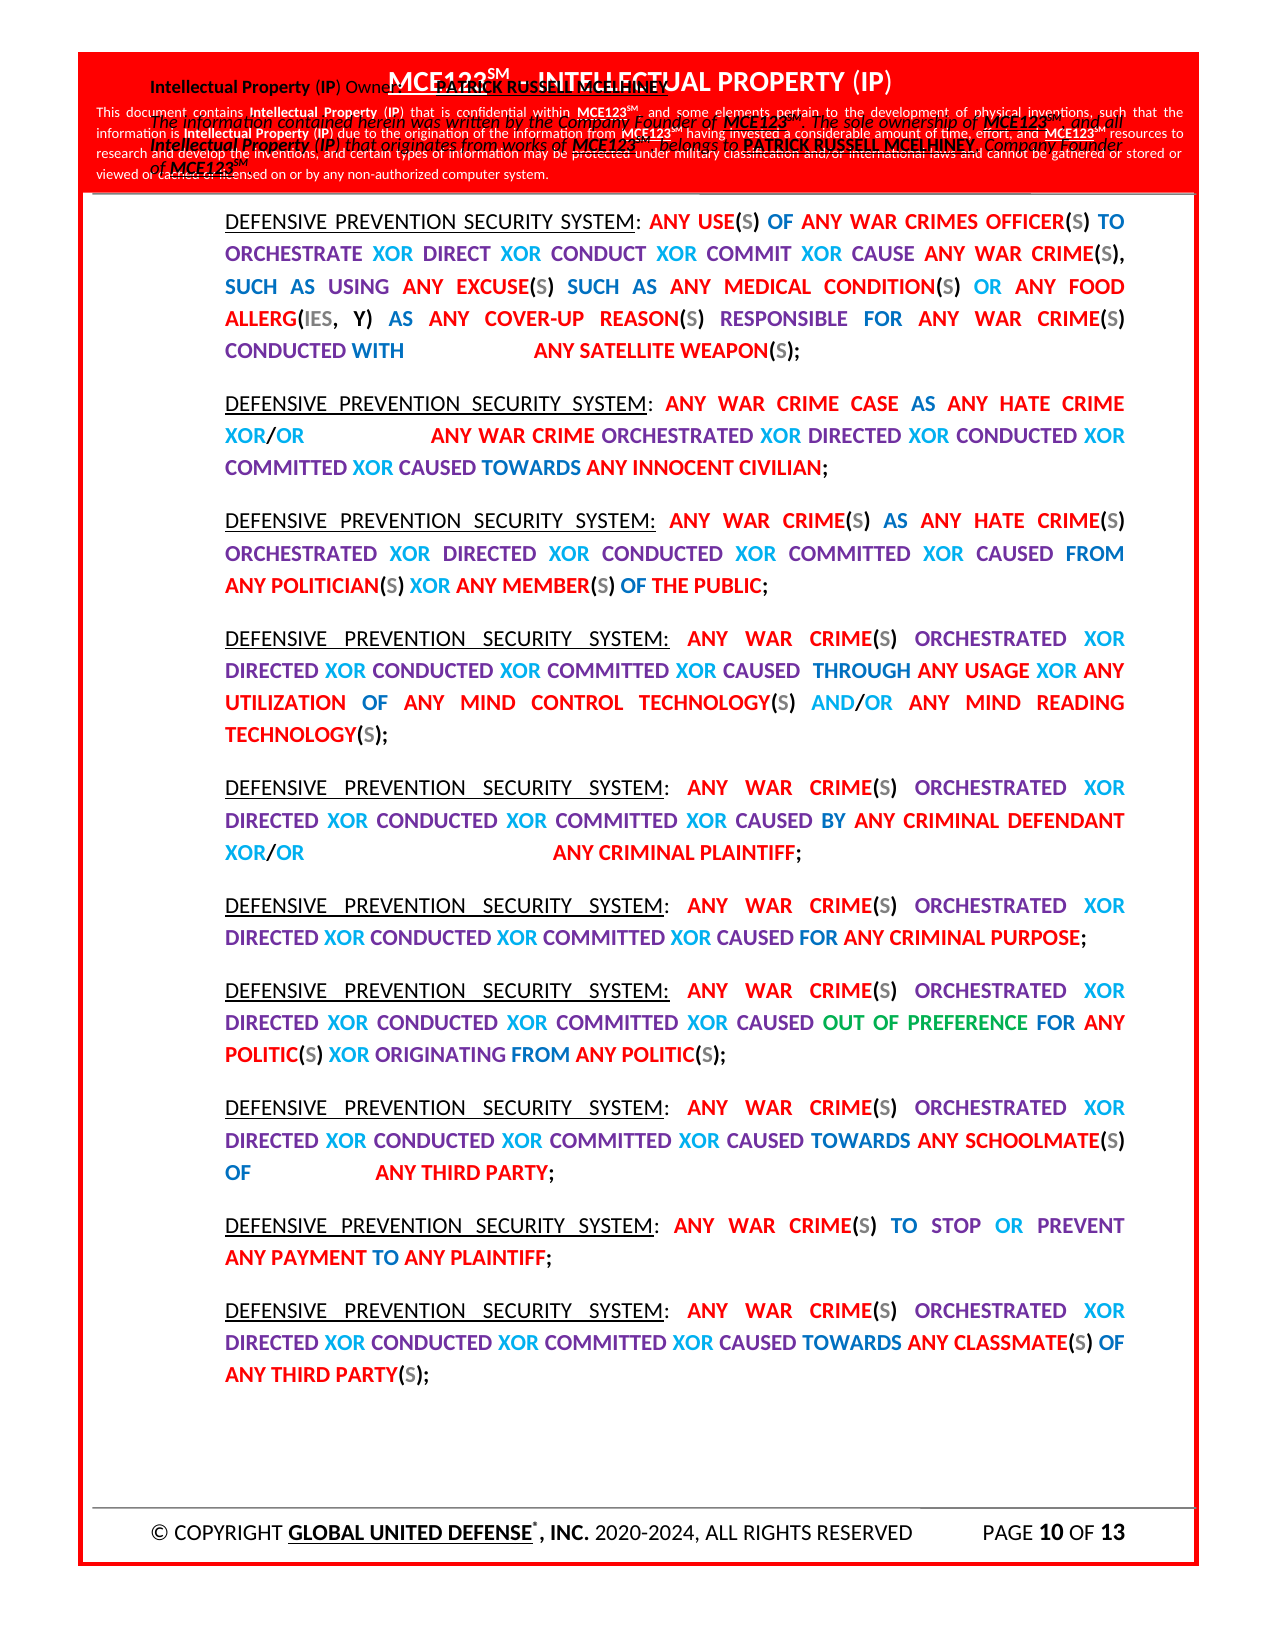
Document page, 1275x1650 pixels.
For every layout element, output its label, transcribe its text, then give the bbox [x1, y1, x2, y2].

text DEFENSIVE PREVENTION SECURITY SYSTEM: ANY WAR CRIME(S) ORCHESTRATED XOR DIRECTED XOR CONDUCTED XOR COMMITTED XOR CAUSED TOWARDS ANY CLASSMATE(S) OF ANY THIRD PARTY(S); [225, 1296, 1125, 1388]
text DEFENSIVE PREVENTION SECURITY SYSTEM: ANY WAR CRIME CASE AS ANY HATE CRIME XOR/OR ANY WAR CRIME ORCHESTRATED XOR DIRECTED XOR CONDUCTED XOR COMMITTED XOR CAUSED TOWARDS ANY INNOCENT CIVILIAN; [225, 389, 1125, 482]
text DEFENSIVE PREVENTION SECURITY SYSTEM: ANY WAR CRIME(S) ORCHESTRATED XOR DIRECTED XOR CONDUCTED XOR COMMITTED XOR CAUSED OUT OF PREFERENCE FOR ANY POLITIC(S) XOR ORIGINATING FROM ANY POLITIC(S); [225, 976, 1125, 1068]
text DEFENSIVE PREVENTION SECURITY SYSTEM: ANY WAR CRIME(S) ORCHESTRATED XOR DIRECTED XOR CONDUCTED XOR COMMITTED XOR CAUSED FOR ANY CRIMINAL PURPOSE; [225, 891, 1125, 951]
text DEFENSIVE PREVENTION SECURITY SYSTEM: ANY WAR CRIME(S) ORCHESTRATED XOR DIRECTED XOR CONDUCTED XOR COMMITTED XOR CAUSED BY ANY CRIMINAL DEFENDANT XOR/OR ANY CRIMINAL PLAINTIFF; [225, 773, 1125, 866]
text DEFENSIVE PREVENTION SECURITY SYSTEM: ANY WAR CRIME(S) ORCHESTRATED XOR DIRECTED XOR CONDUCTED XOR COMMITTED XOR CAUSED THROUGH ANY USAGE XOR ANY UTILIZATION OF ANY MIND CONTROL TECHNOLOGY(S) AND/OR ANY MIND READING TECHNOLOGY(S); [225, 624, 1125, 748]
text DEFENSIVE PREVENTION SECURITY SYSTEM: ANY WAR CRIME(S) AS ANY HATE CRIME(S) ORCHESTRATED XOR DIRECTED XOR CONDUCTED XOR COMMITTED XOR CAUSED FROM ANY POLITICIAN(S) XOR ANY MEMBER(S) OF THE PUBLIC; [225, 507, 1125, 599]
text DEFENSIVE PREVENTION SECURITY SYSTEM: ANY USE(S) OF ANY WAR CRIMES OFFICER(S) TO ORCHESTRATE XOR DIRECT XOR CONDUCT XOR COMMIT XOR CAUSE ANY WAR CRIME(S), SUCH AS USING ANY EXCUSE(S) SUCH AS ANY MEDICAL CONDITION(S) OR ANY FOOD ALLERG(IES, Y) AS ANY COVER-UP REASON(S) RESPONSIBLE FOR ANY WAR CRIME(S) CONDUCTED WITH ANY SATELLITE WEAPON(S); [225, 207, 1125, 364]
text DEFENSIVE PREVENTION SECURITY SYSTEM: ANY WAR CRIME(S) TO STOP OR PREVENT ANY PAYMENT TO ANY PLAINTIFF; [225, 1211, 1125, 1271]
text DEFENSIVE PREVENTION SECURITY SYSTEM: ANY WAR CRIME(S) ORCHESTRATED XOR DIRECTED XOR CONDUCTED XOR COMMITTED XOR CAUSED TOWARDS ANY SCHOOLMATE(S) OF ANY THIRD PARTY; [225, 1093, 1125, 1186]
